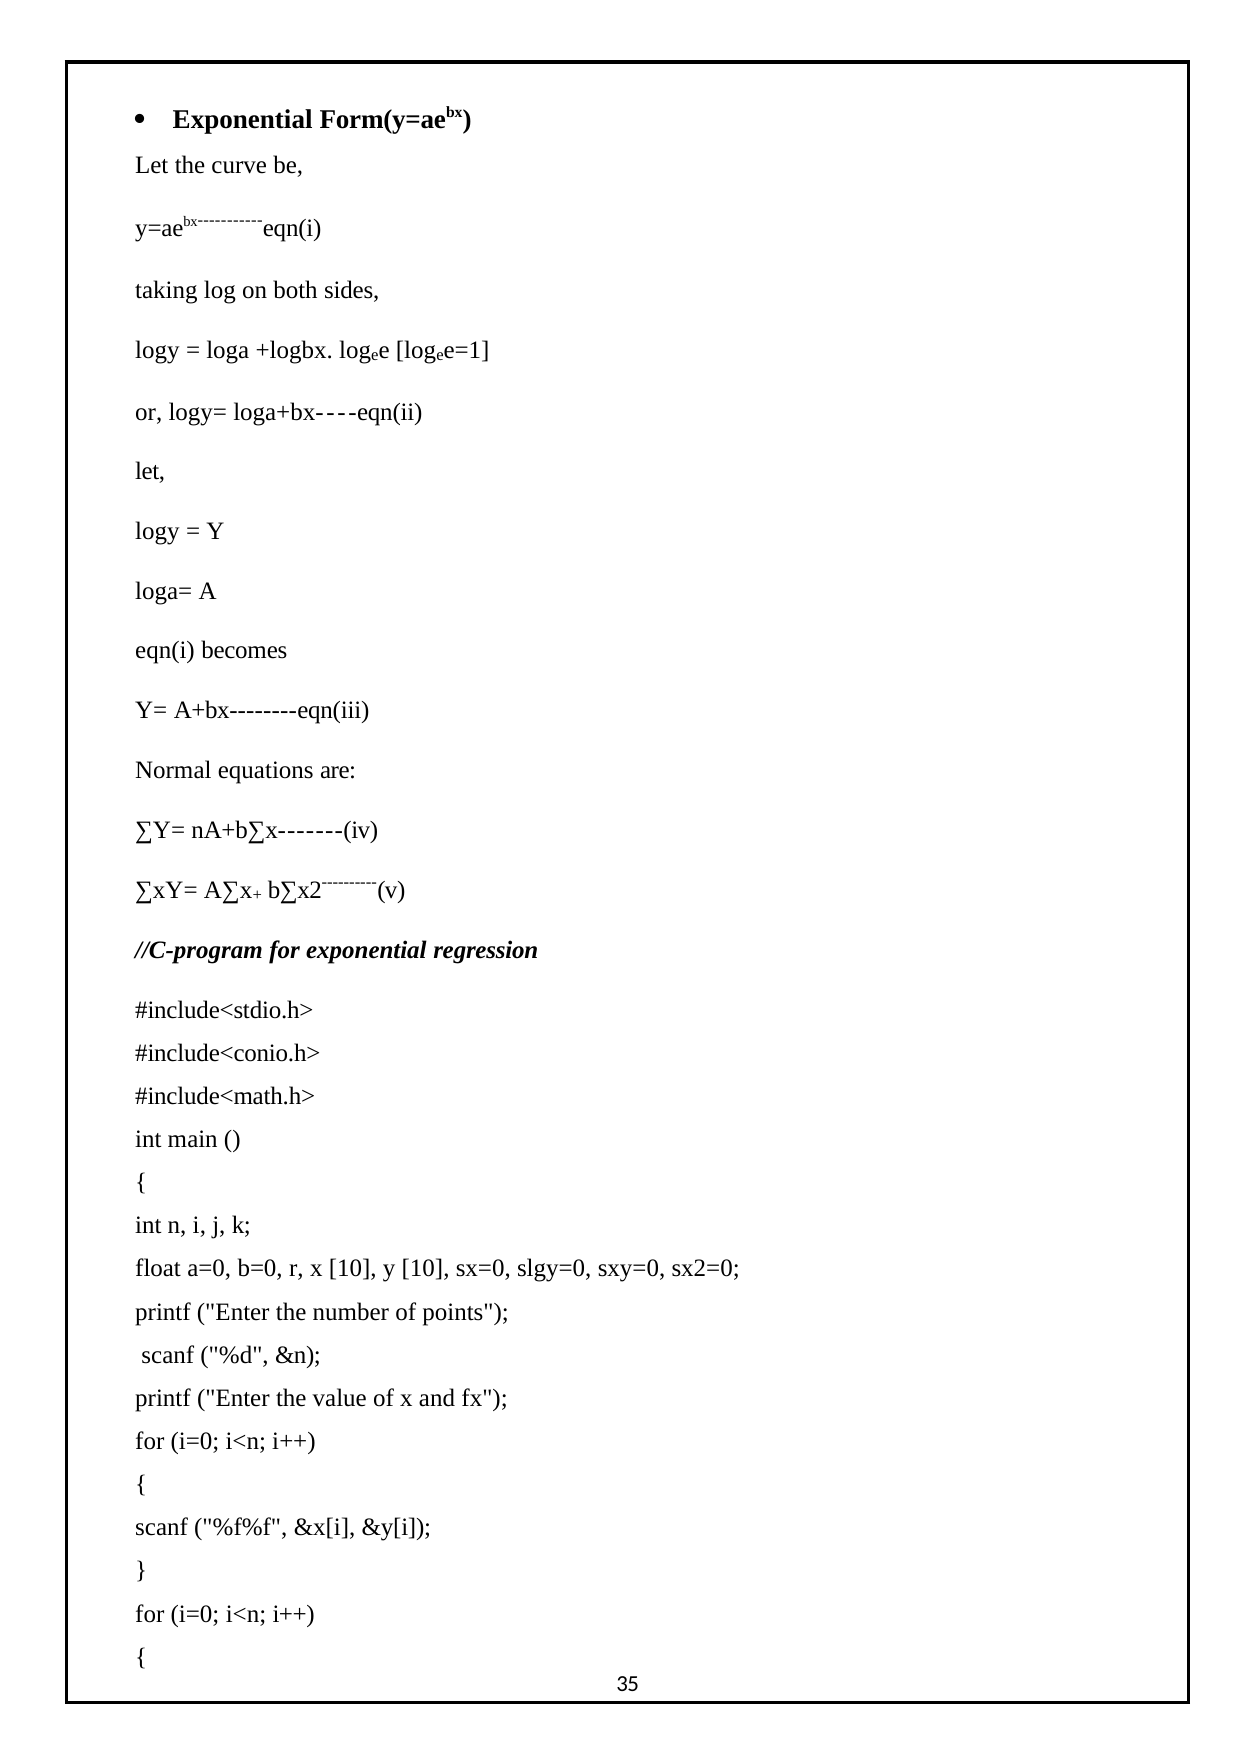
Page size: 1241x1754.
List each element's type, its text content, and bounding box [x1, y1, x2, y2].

text { [135, 1642, 1122, 1670]
text Y= A+bx eqn(iii) [135, 696, 1122, 724]
text ∑Y= nA+b∑x (iv) [135, 815, 1122, 844]
text #include<stdio.h> #include<conio.h> #include<math.h> int main () [135, 995, 324, 1153]
text scanf ("%d", &n); [141, 1340, 1122, 1369]
text { [135, 1167, 1122, 1196]
text let, [135, 456, 1122, 485]
text Let the curve be, y=aebx eqn(i) [135, 150, 323, 241]
text int n, i, j, k; [135, 1210, 1122, 1239]
text logy = Y loga= A [135, 516, 246, 605]
text logy = loga +logbx. logee [logee=1] or, logy= loga+bx eqn(ii) [135, 335, 489, 425]
text float a=0, b=0, r, x [10], y [10], sx=0, slgy=0, sxy=0, sx2=0; printf ("Enter the number of points"); [135, 1253, 777, 1325]
text Normal equations are: [135, 755, 1122, 784]
text taking log on both sides, [135, 276, 1122, 304]
text { [135, 1469, 1122, 1498]
subtitle Exponential Form(y=aebx) [135, 103, 1122, 134]
text printf ("Enter the value of x and fx"); for (i=0; i<n; i++) [135, 1383, 509, 1455]
text for (i=0; i<n; i++) [135, 1599, 1122, 1627]
text scanf ("%f%f", &x[i], &y[i]); [135, 1512, 1122, 1541]
text ∑xY= A∑x+ b∑x2 (v) [135, 875, 1122, 906]
text eqn(i) becomes [135, 636, 1122, 664]
subtitle //C-program for exponential regression [135, 935, 1122, 964]
text } [135, 1555, 1122, 1584]
